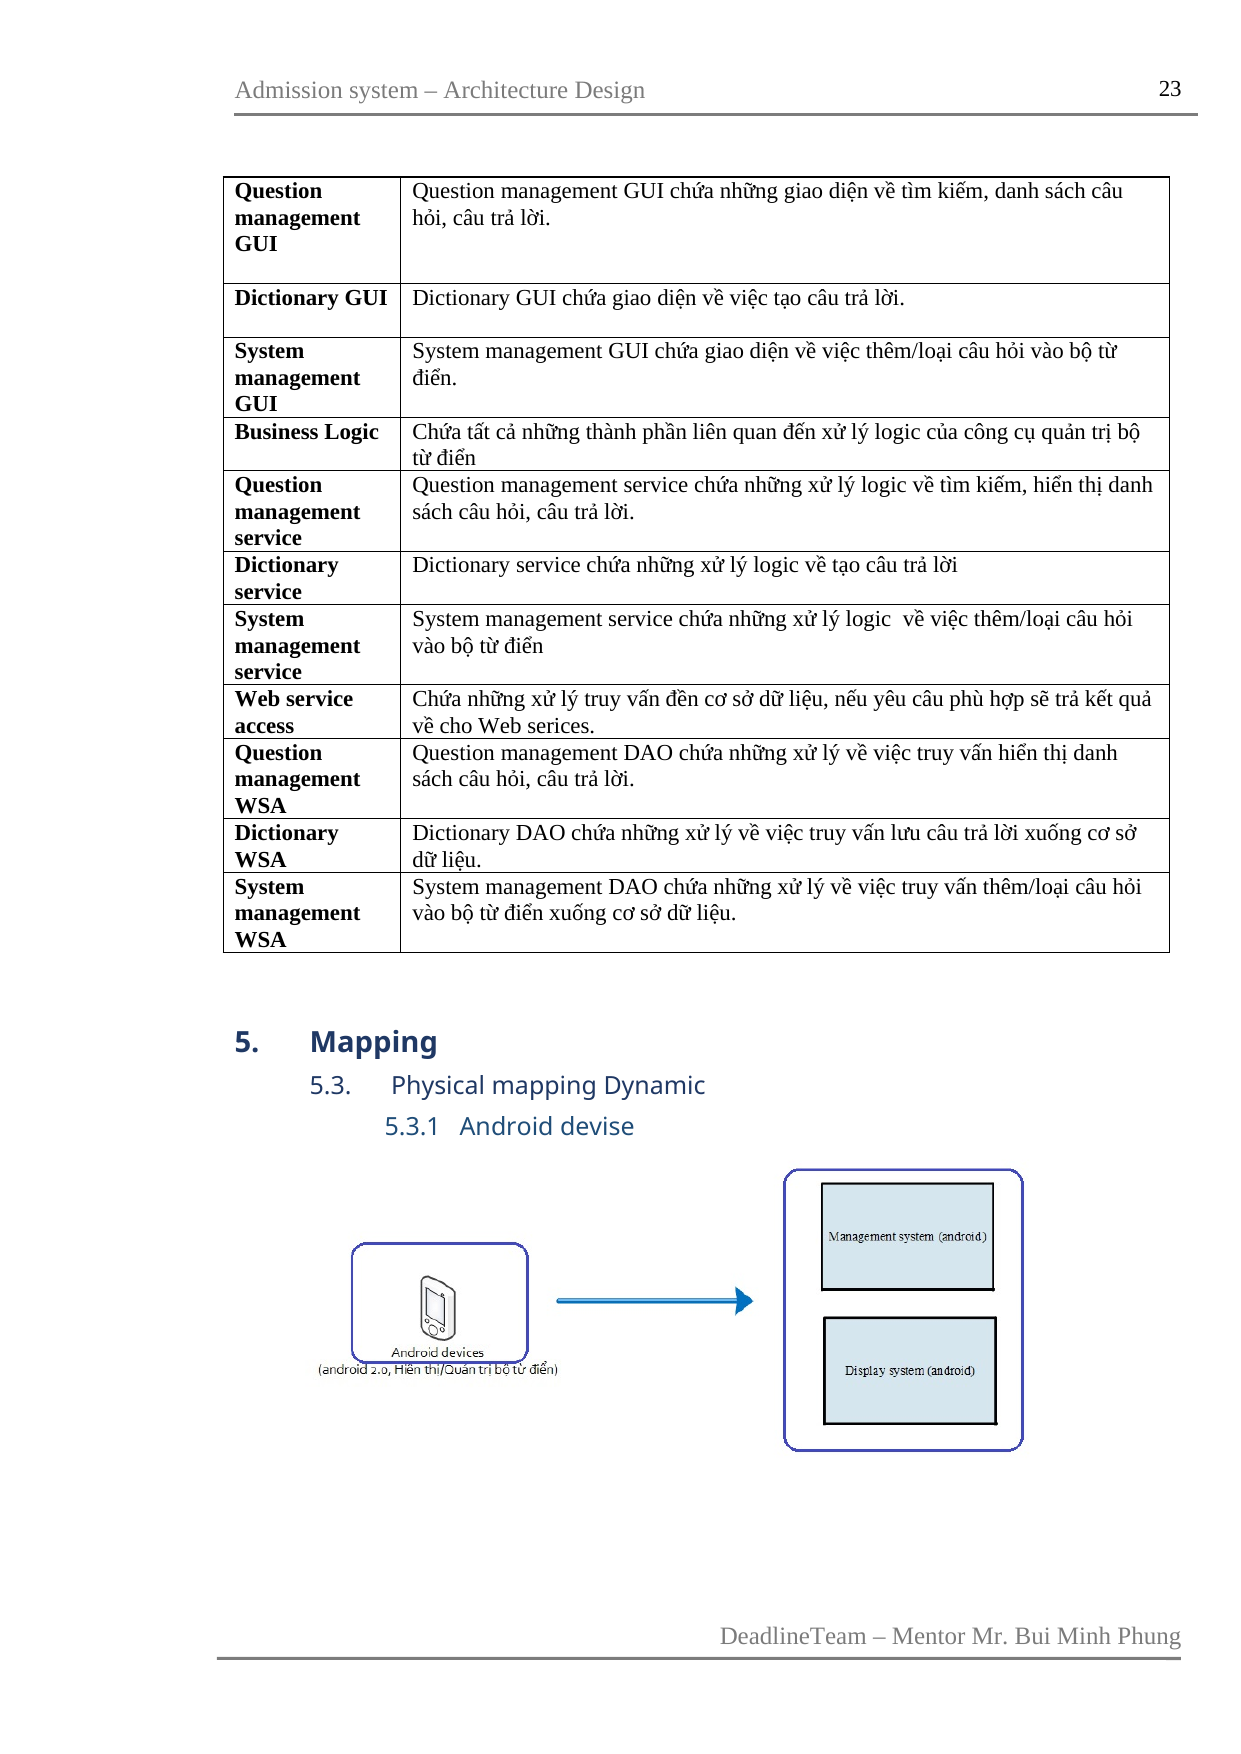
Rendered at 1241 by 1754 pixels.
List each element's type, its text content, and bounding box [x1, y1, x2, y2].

table_cell Dictionary WSA [224, 819, 400, 872]
table_cell Chứa những xử lý truy vấn đền cơ sở dữ liệu, nếu yêu câu phù hợp sẽ trả kết quả về cho Web serices. [401, 685, 1169, 738]
table_cell Dictionary GUI chứa giao diện về việc tạo câu trả lời. [401, 284, 1169, 337]
table_cell Dictionary DAO chứa những xử lý về việc truy vấn lưu câu trả lời xuống cơ sở dữ liệu. [401, 819, 1169, 872]
table_cell Chứa tất cả những thành phần liên quan đến xử lý logic của công cụ quản trị bộ từ điển [401, 418, 1169, 470]
subtitle Mapping [234, 1021, 1181, 1061]
table_cell System management GUI chứa giao diện về việc thêm/loại câu hỏi vào bộ từ điển. [401, 338, 1169, 417]
table_cell System management DAO chứa những xử lý về việc truy vấn thêm/loại câu hỏi vào bộ từ điển xuống cơ sở dữ liệu. [401, 873, 1169, 952]
subtitle Physical mapping Dynamic [309, 1068, 1181, 1102]
subtitle 5.3.1 Android devise [384, 1109, 1181, 1143]
table_cell System management WSA [224, 873, 400, 952]
table_cell Web service access [224, 685, 400, 738]
table_cell System management GUI [224, 338, 400, 417]
table_cell System management service [224, 605, 400, 684]
table_cell System management service chứa những xử lý logic về việc thêm/loại câu hỏi vào bộ từ điển [401, 605, 1169, 684]
table_cell Question management service chứa những xử lý logic về tìm kiếm, hiển thị danh sách câu hỏi, câu trả lời. [401, 471, 1169, 551]
picture [234, 1145, 1182, 1558]
table_cell Dictionary GUI [224, 284, 400, 337]
table_cell Question management service [224, 471, 400, 551]
table_cell Dictionary service chứa những xử lý logic về tạo câu trả lời [401, 552, 1169, 604]
table_cell Question management WSA [224, 739, 400, 818]
table_cell Question management DAO chứa những xử lý về việc truy vấn hiển thị danh sách câu hỏi, câu trả lời. [401, 739, 1169, 818]
table_cell Dictionary service [224, 552, 400, 604]
table_cell Question management GUI chứa những giao diện về tìm kiếm, danh sách câu hỏi, câu trả lời. [401, 178, 1169, 283]
table_cell Question management GUI [224, 178, 400, 283]
table_cell Business Logic [224, 418, 400, 470]
